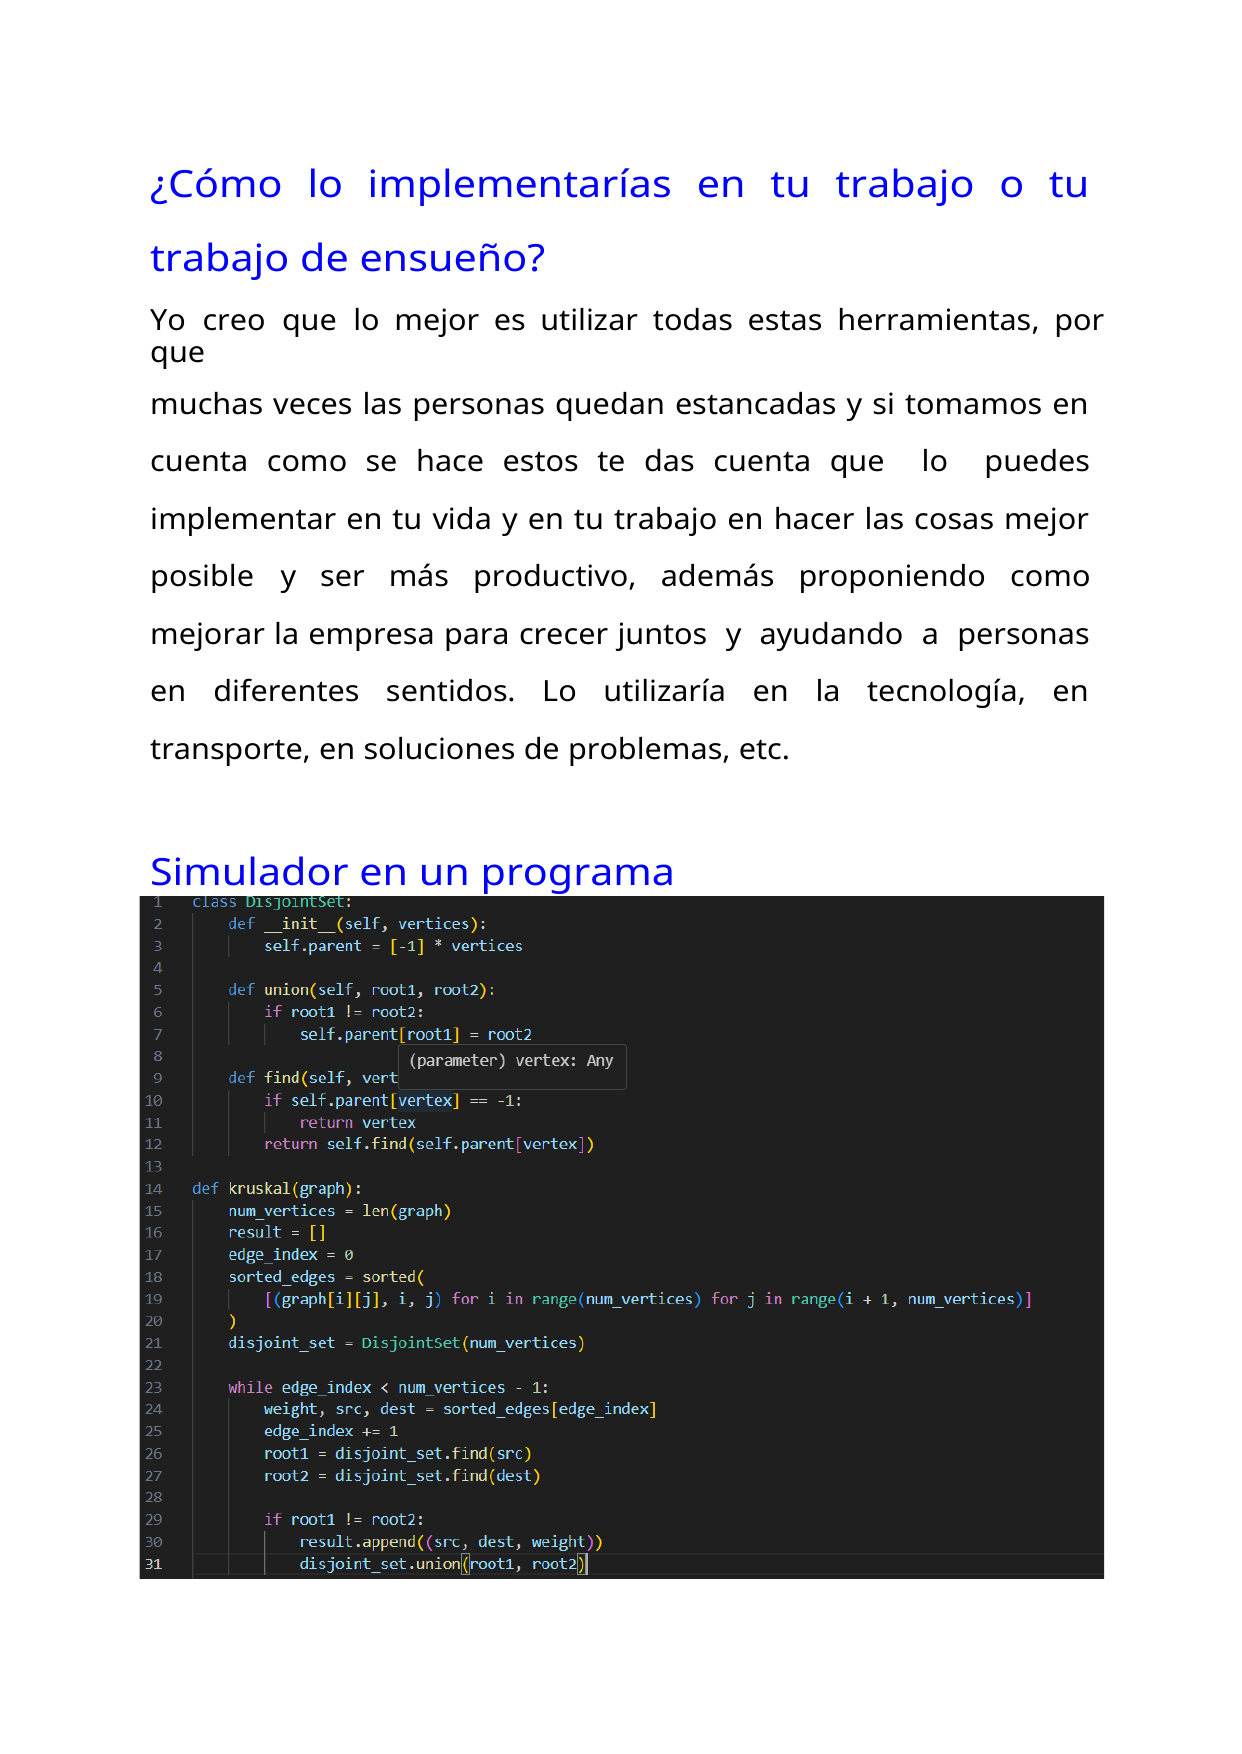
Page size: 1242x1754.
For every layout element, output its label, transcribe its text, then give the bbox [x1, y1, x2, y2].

subtitle Simulador en un programa [150, 846, 1104, 896]
text Yo creo que lo mejor es utilizar todas estas herramientas, por que [150, 305, 1104, 368]
subtitle ¿Cómo lo implementarías en tu trabajo o tu trabajo de ensueño? [150, 157, 1090, 282]
picture [139, 896, 1105, 1579]
text muchas veces las personas quedan estancadas y si tomamos en cuenta como se hace estos te das cuenta que lo puedes implementar en tu vida y en tu trabajo en hacer las cosas mejor posible y ser más productivo, además proponiendo como mejorar la empresa para crecer juntos y ayudando a personas en diferentes sentidos. Lo utilizaría en la tecnología, en transporte, en soluciones de problemas, etc. [150, 383, 1090, 768]
